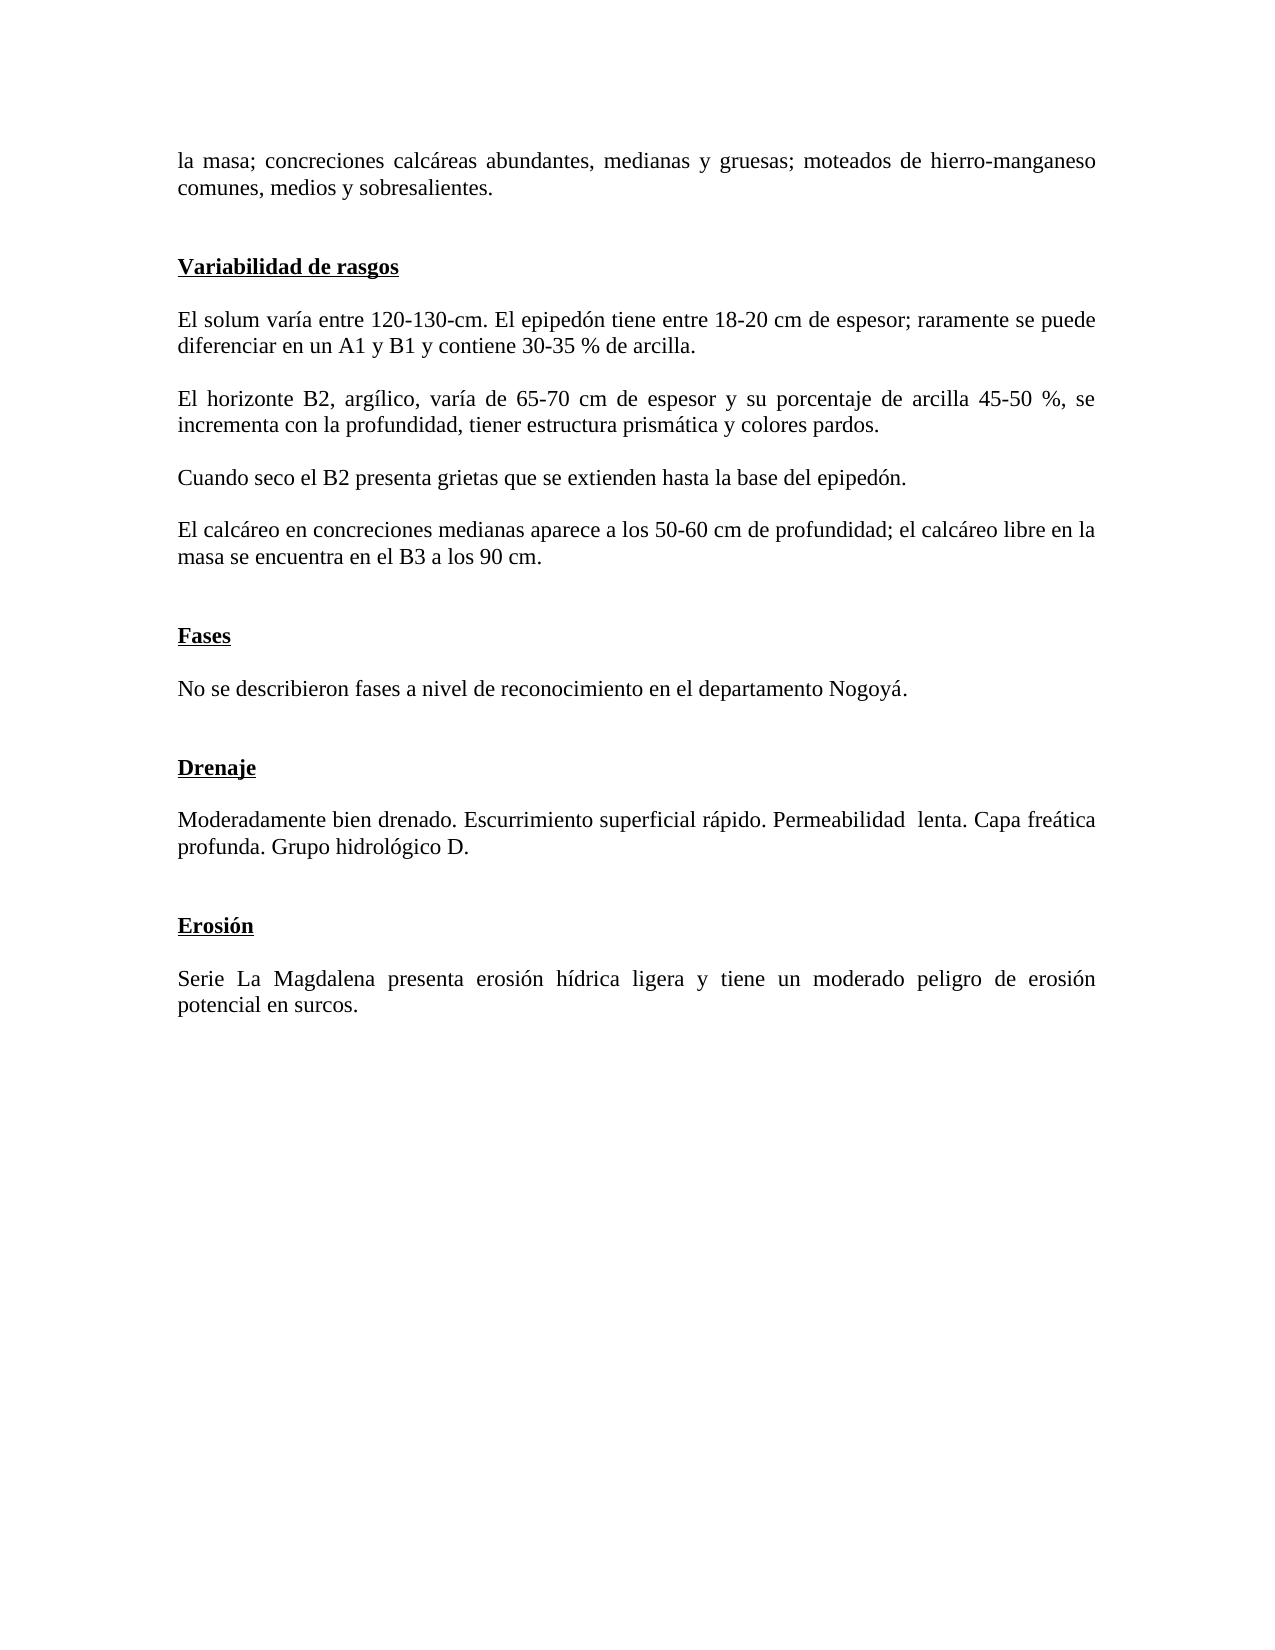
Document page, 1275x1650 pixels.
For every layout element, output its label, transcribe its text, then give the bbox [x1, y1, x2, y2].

text Cuando seco el B2 presenta grietas que se extienden hasta la base del epipedón. [177, 464, 1098, 490]
text Serie La Magdalena presenta erosión hídrica ligera y tiene un moderado peligro de erosión potencial en surcos. [177, 964, 1098, 1017]
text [177, 148, 1098, 200]
text El solum varía entre 120-130-cm. El epipedón tiene entre 18-20 cm de espesor; raramente se puede diferenciar en un A1 y B1 y contiene 30-35 % de arcilla. [177, 306, 1098, 358]
text El horizonte B2, argílico, varía de 65-70 cm de espesor y su porcentaje de arcilla 45-50 %, se incrementa con la profundidad, tiener estructura prismática y colores pardos. [177, 385, 1098, 437]
text Moderadamente bien drenado. Escurrimiento superficial rápido. Permeabilidad lenta. Capa freática profunda. Grupo hidrológico D. [177, 806, 1098, 859]
text Variabilidad de rasgos [177, 253, 1098, 279]
text Drenaje [177, 754, 1098, 780]
text Erosión [177, 912, 1098, 938]
text El calcáreo en concreciones medianas aparece a los 50-60 cm de profundidad; el calcáreo libre en la masa se encuentra en el B3 a los 90 cm. [177, 517, 1098, 569]
text Fases [177, 622, 1098, 648]
text No se describieron fases a nivel de reconocimiento en el departamento Nogoyá. [177, 675, 1098, 701]
